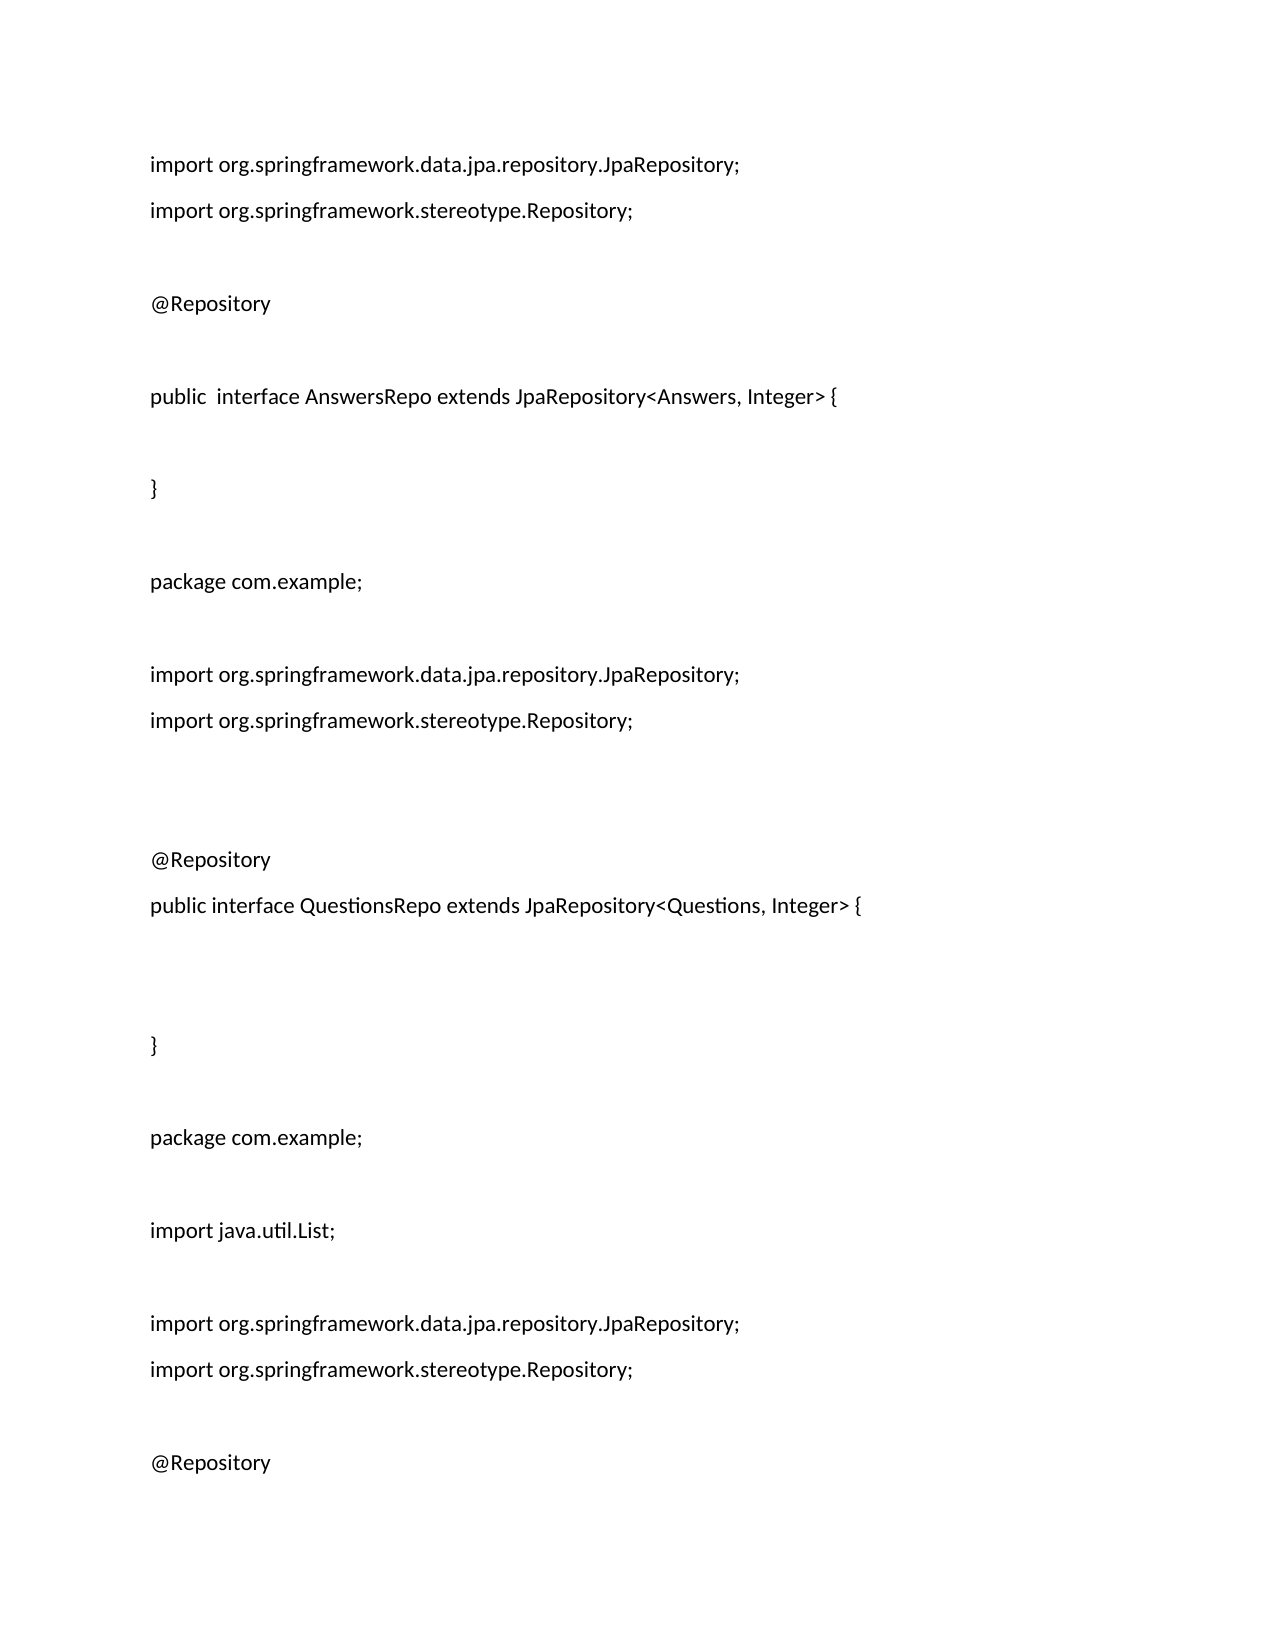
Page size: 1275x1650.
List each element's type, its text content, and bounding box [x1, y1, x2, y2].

text @Repository [150, 1448, 1125, 1476]
text } [150, 474, 1125, 502]
text import java.util.List; [150, 1216, 1125, 1244]
text import org.springframework.data.jpa.repository.JpaRepository; [150, 150, 1125, 178]
text @Repository [150, 289, 1125, 317]
text public interface AnswersRepo extends JpaRepository<Answers, Integer> { [150, 382, 1125, 410]
text import org.springframework.stereotype.Repository; [150, 1355, 1125, 1383]
text import org.springframework.data.jpa.repository.JpaRepository; [150, 660, 1125, 688]
text package com.example; [150, 567, 1125, 595]
text import org.springframework.data.jpa.repository.JpaRepository; [150, 1309, 1125, 1337]
text package com.example; [150, 1123, 1125, 1151]
text @Repository [150, 845, 1125, 873]
text import org.springframework.stereotype.Repository; [150, 196, 1125, 224]
text import org.springframework.stereotype.Repository; [150, 706, 1125, 734]
text } [150, 1031, 1125, 1059]
text public interface QuestionsRepo extends JpaRepository<Questions, Integer> { [150, 892, 1125, 920]
